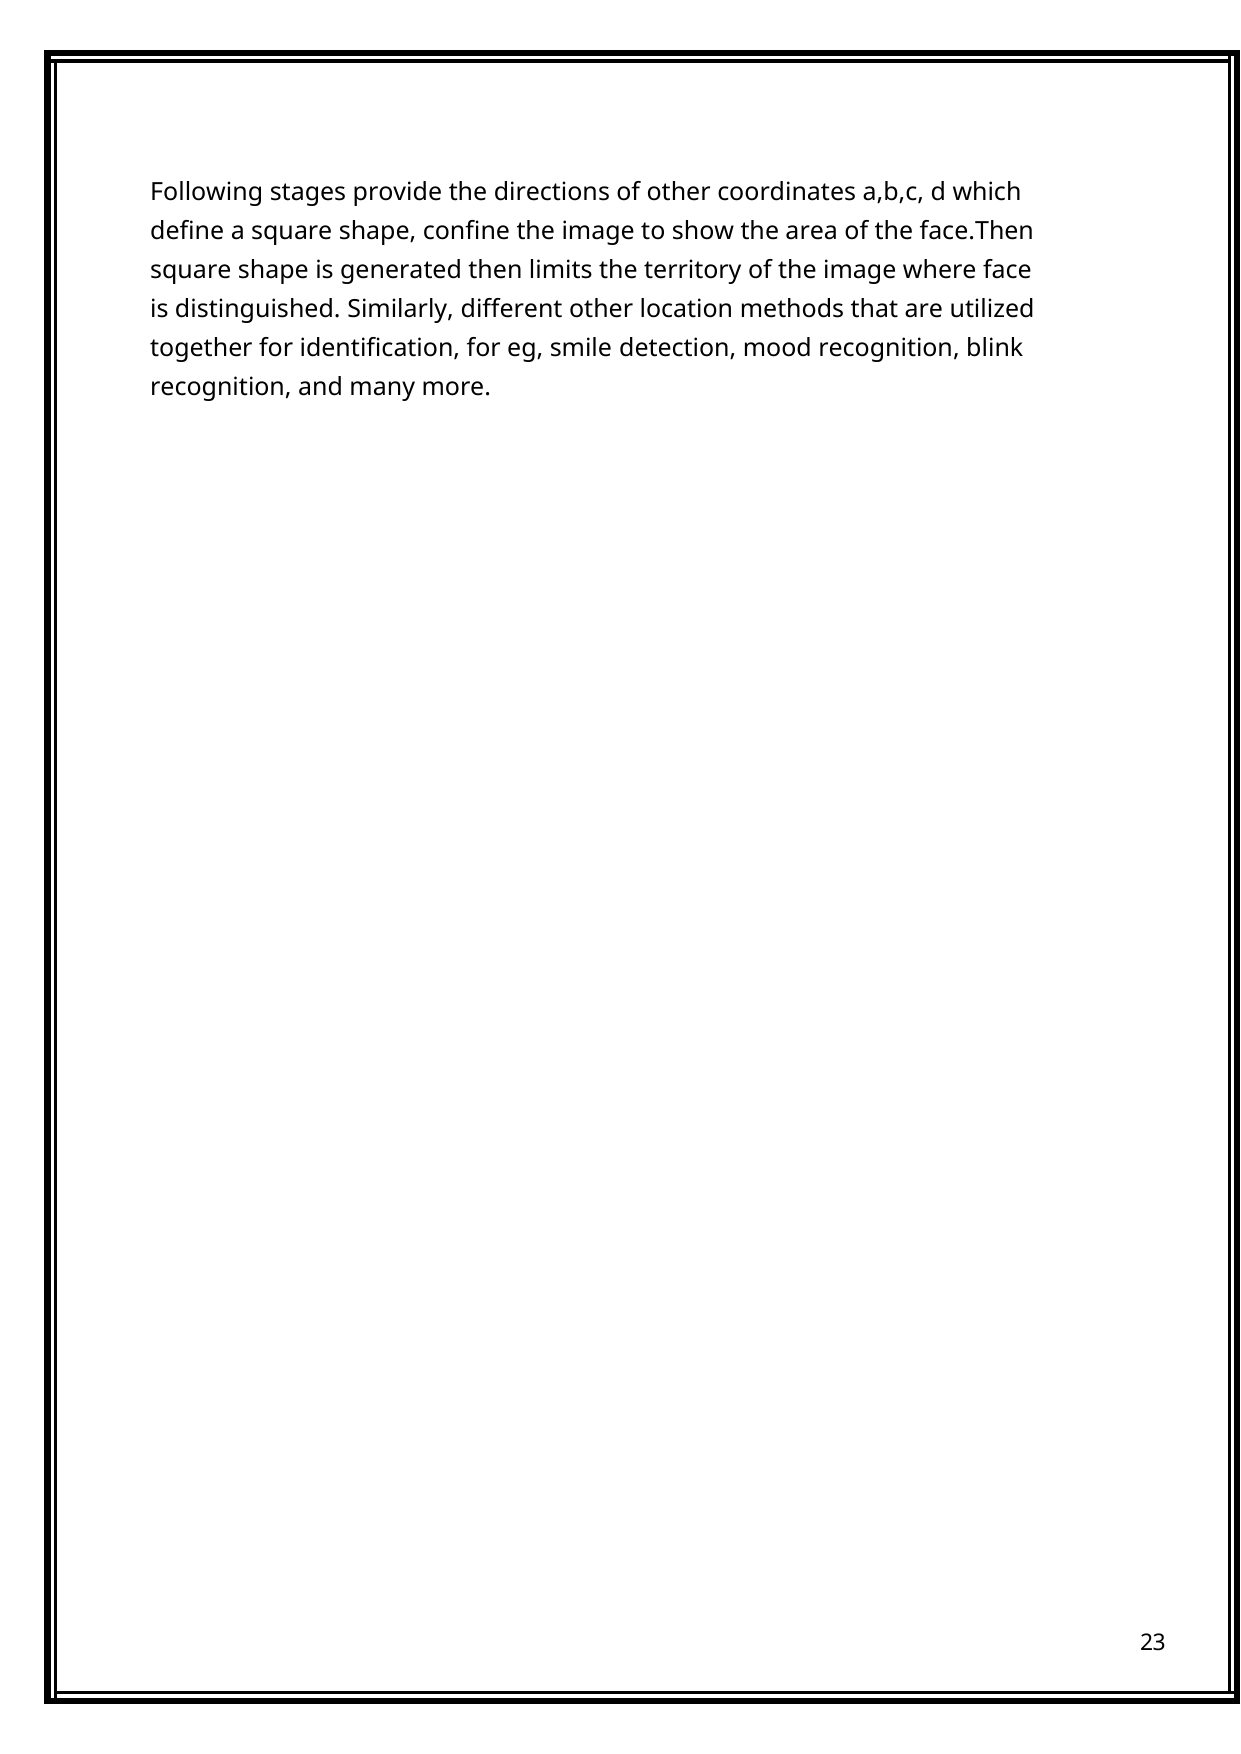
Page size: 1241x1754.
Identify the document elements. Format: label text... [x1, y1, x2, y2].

text Following stages provide the directions of other coordinates a,b,c, d which define a square shape, confine the image to show the area of the face.Then square shape is generated then limits the territory of the image where face is distinguished. Similarly, different other location methods that are utilized together for identification, for eg, smile detection, mood recognition, blink recognition, and many more. [150, 173, 1049, 403]
